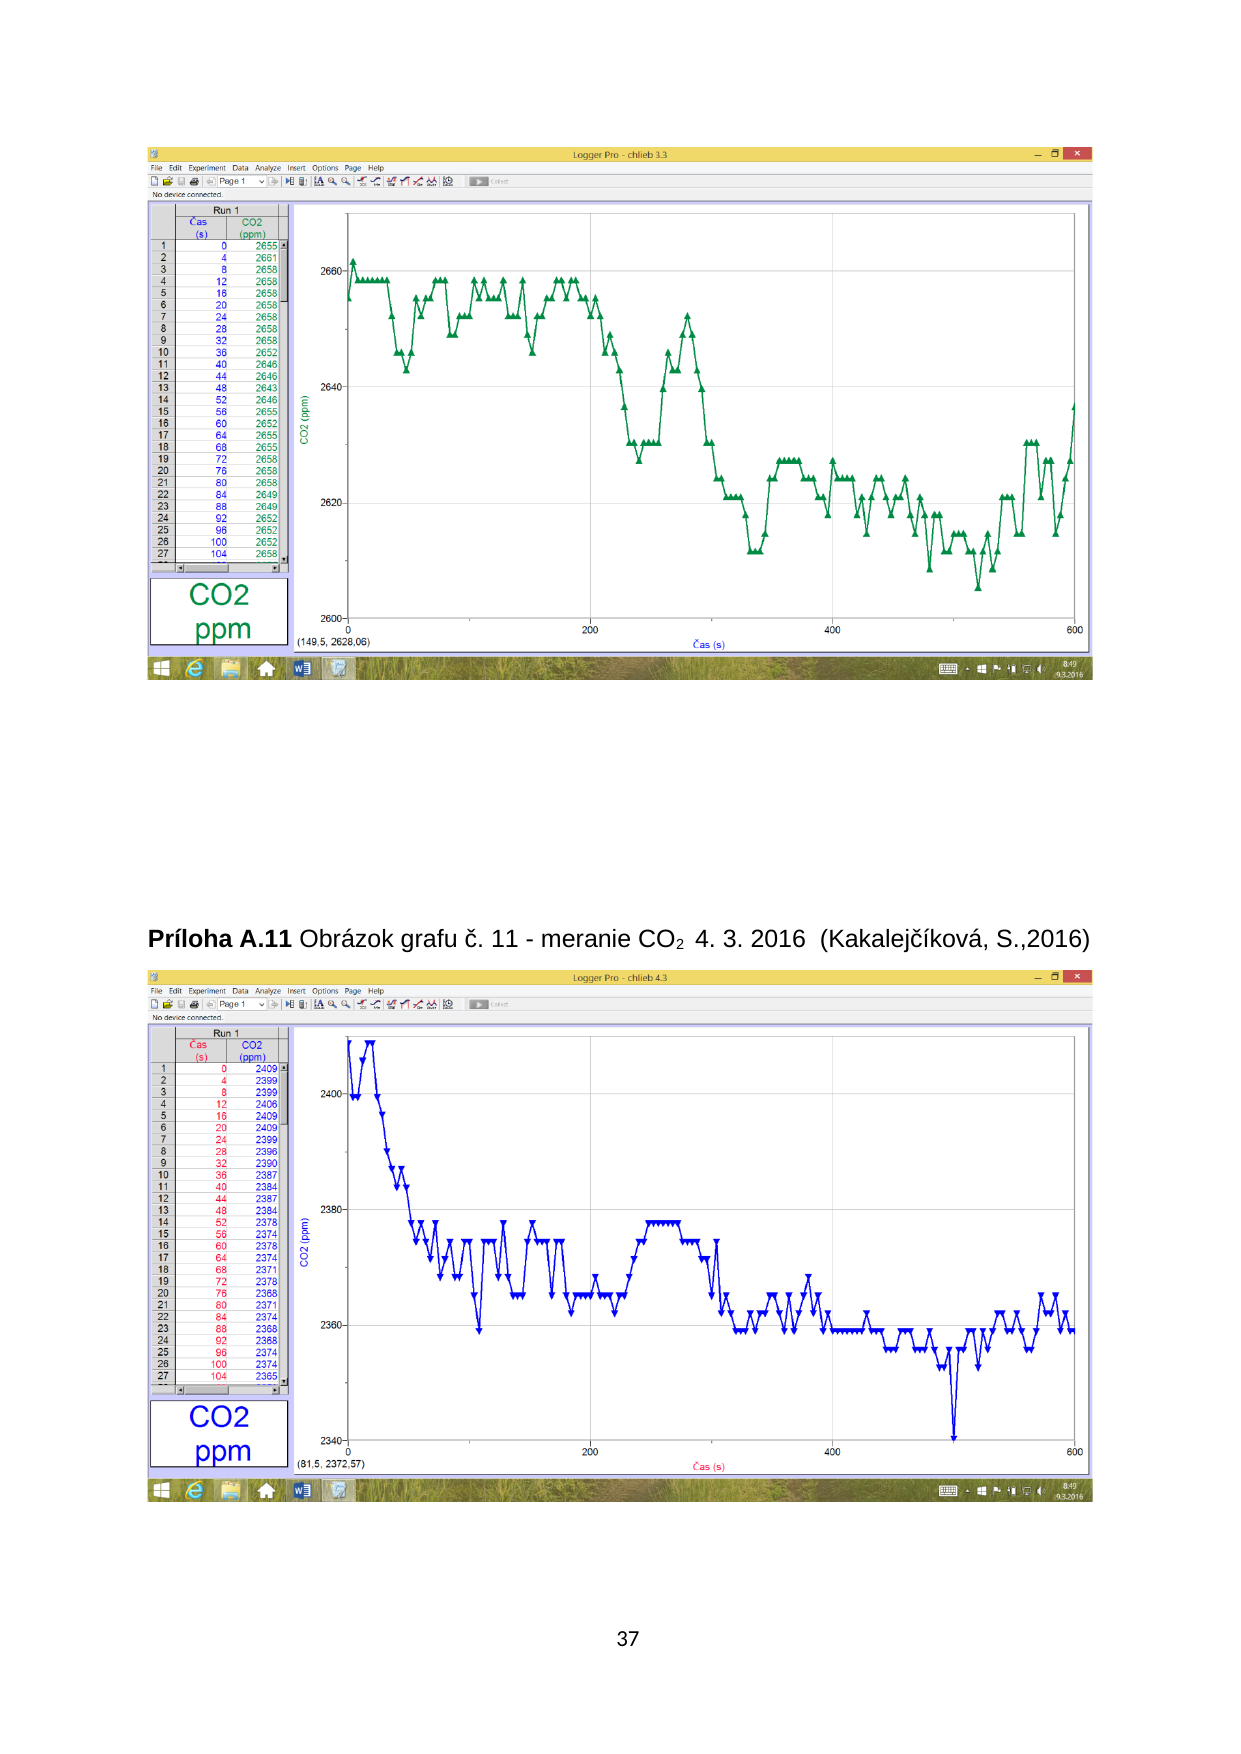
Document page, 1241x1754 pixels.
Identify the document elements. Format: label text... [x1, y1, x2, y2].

picture [147, 147, 1093, 680]
text Príloha A.11 Obrázok grafu č. 11 - meranie CO2 4. 3. 2016 (Kakalejčíková, S.,2016) [148, 924, 1107, 953]
picture [147, 970, 1093, 1502]
